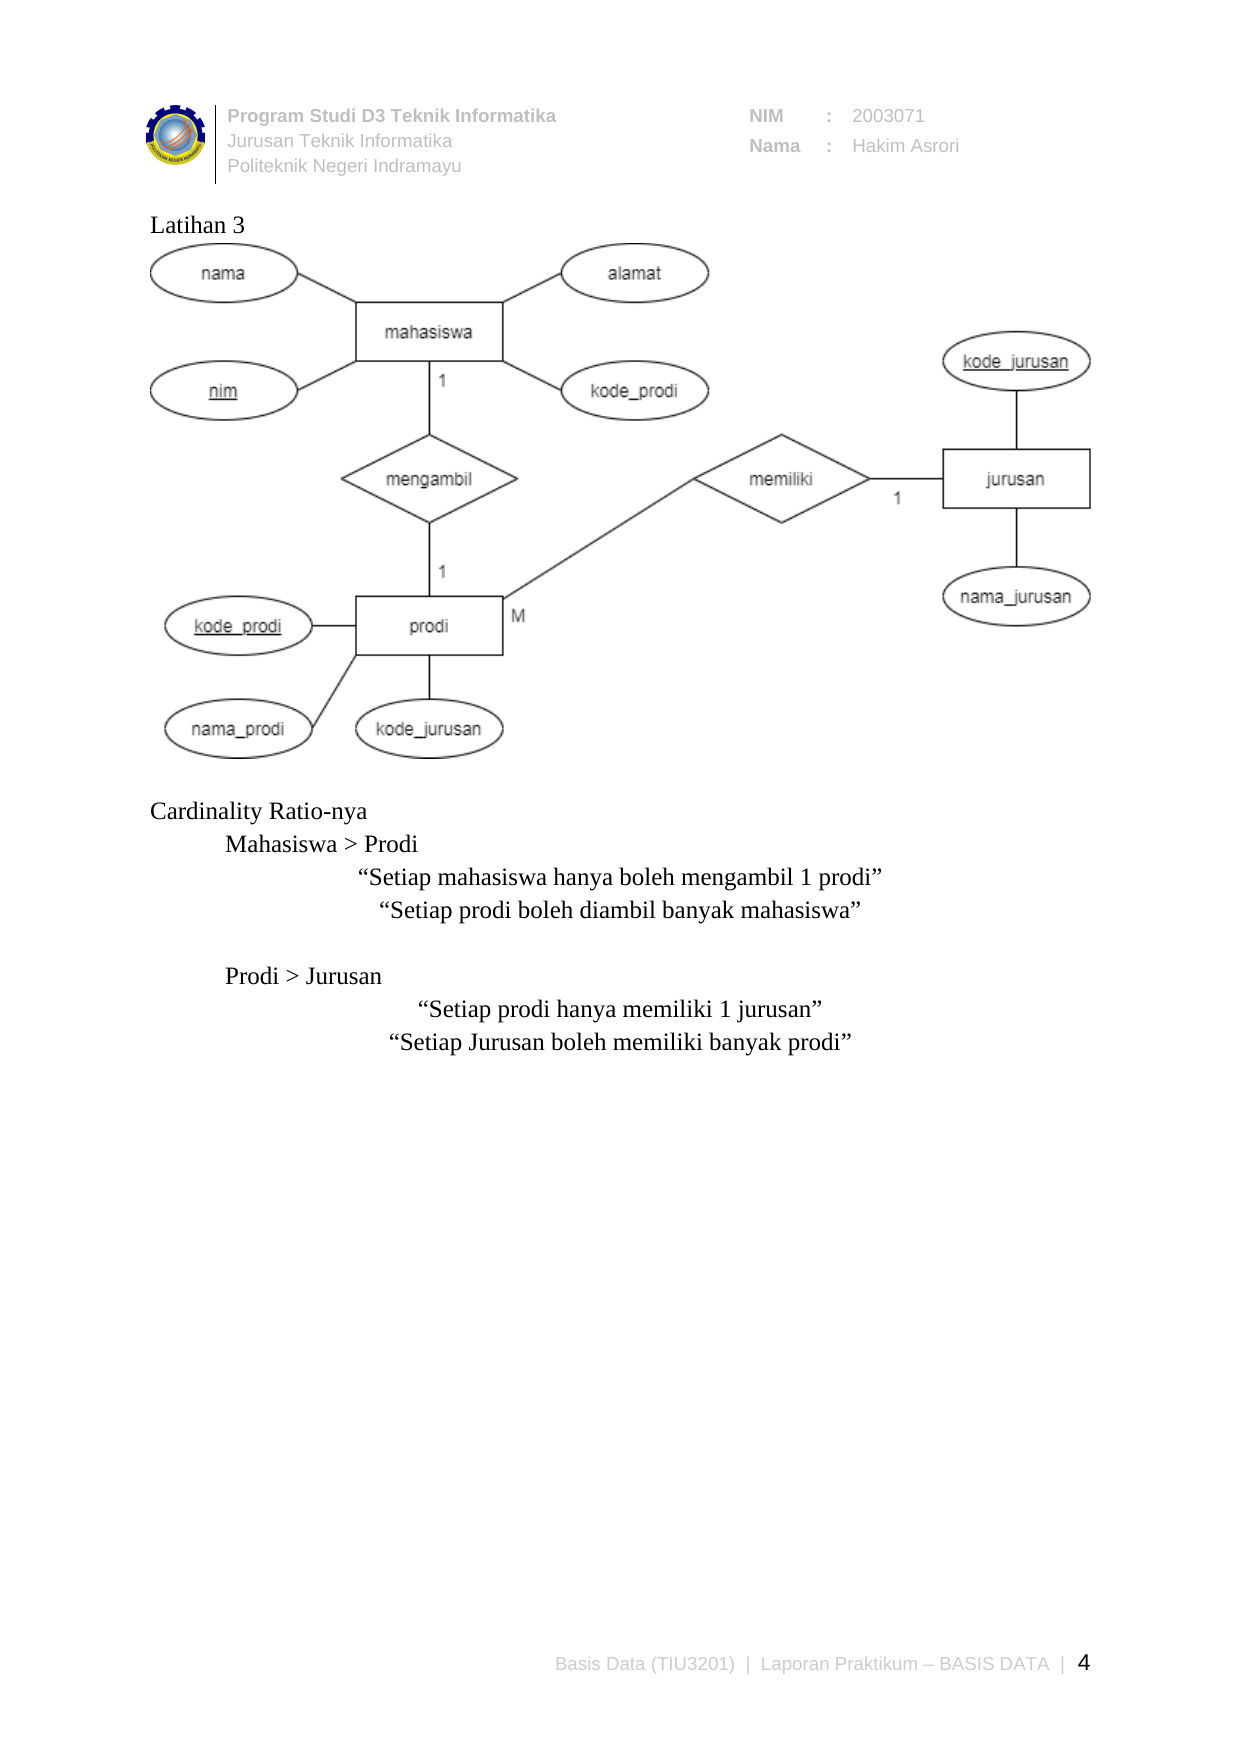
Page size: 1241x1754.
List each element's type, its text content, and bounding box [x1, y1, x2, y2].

text “Setiap mahasiswa hanya boleh mengambil 1 prodi” [150, 862, 1090, 891]
picture [146, 105, 205, 165]
text “Setiap Jurusan boleh memiliki banyak prodi” [150, 1027, 1090, 1056]
text Mahasiswa > Prodi [150, 829, 1090, 858]
text Cardinality Ratio-nya [150, 796, 1090, 825]
text Latihan 3 [150, 210, 1090, 239]
text “Setiap prodi boleh diambil banyak mahasiswa” [150, 895, 1090, 924]
text “Setiap prodi hanya memiliki 1 jurusan” [150, 994, 1090, 1023]
text Prodi > Jurusan [150, 961, 1090, 990]
picture [150, 243, 1091, 759]
